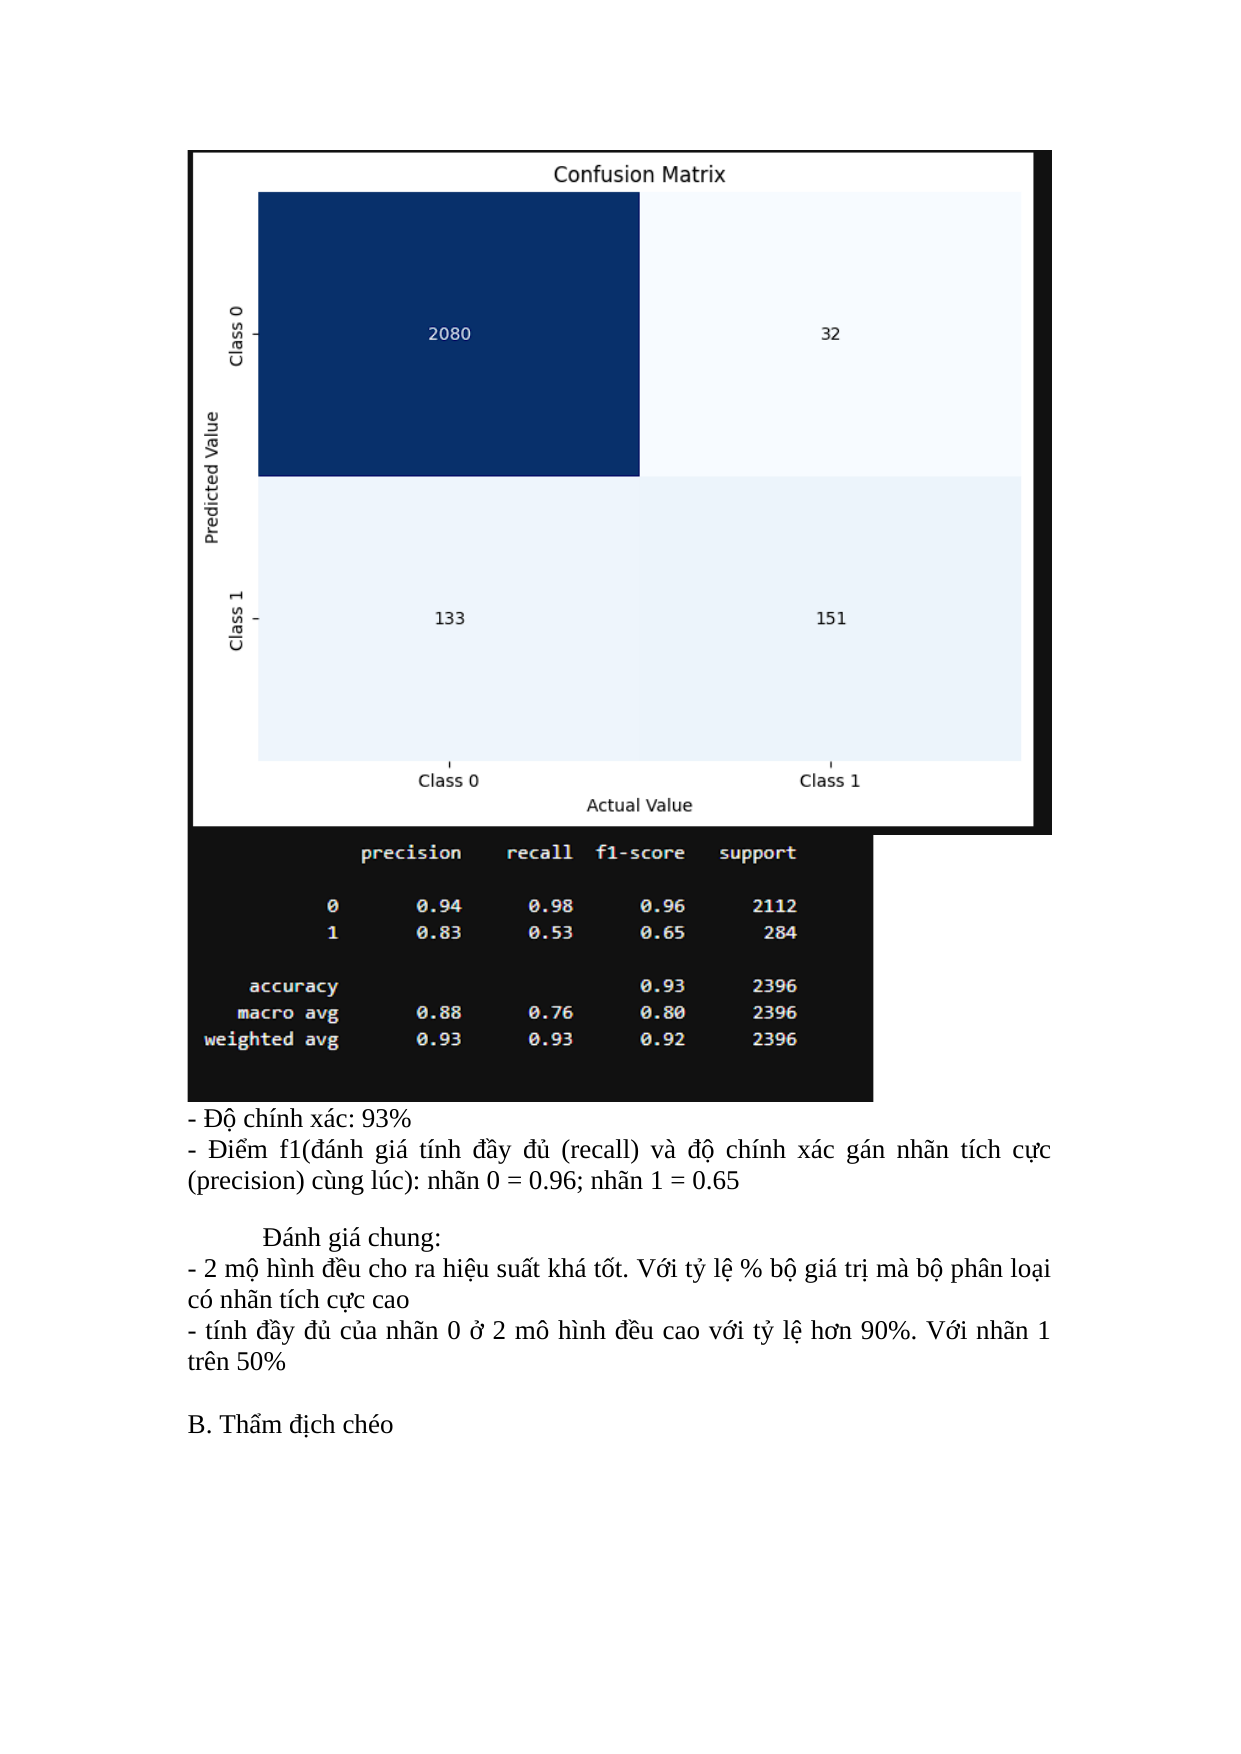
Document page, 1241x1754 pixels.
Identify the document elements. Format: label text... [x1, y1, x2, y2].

picture [187, 150, 1052, 1102]
list Đánh giá chung: [187, 1221, 1053, 1252]
list - Độ chính xác: 93% [187, 1102, 1053, 1133]
list - 2 mộ hình đều cho ra hiệu suất khá tốt. Với tỷ lệ % bộ giá trị mà bộ phân loại có nhãn tích cực cao [187, 1252, 1053, 1314]
list - Điểm f1(đánh giá tính đầy đủ (recall) và độ chính xác gán nhãn tích cực (precision) cùng lúc): nhãn 0 = 0.96; nhãn 1 = 0.65 [187, 1133, 1053, 1196]
list - tính đầy đủ của nhãn 0 ở 2 mô hình đều cao với tỷ lệ hơn 90%. Với nhãn 1 trên 50% [187, 1314, 1053, 1377]
list Thẩm địch chéo [187, 1408, 1053, 1439]
